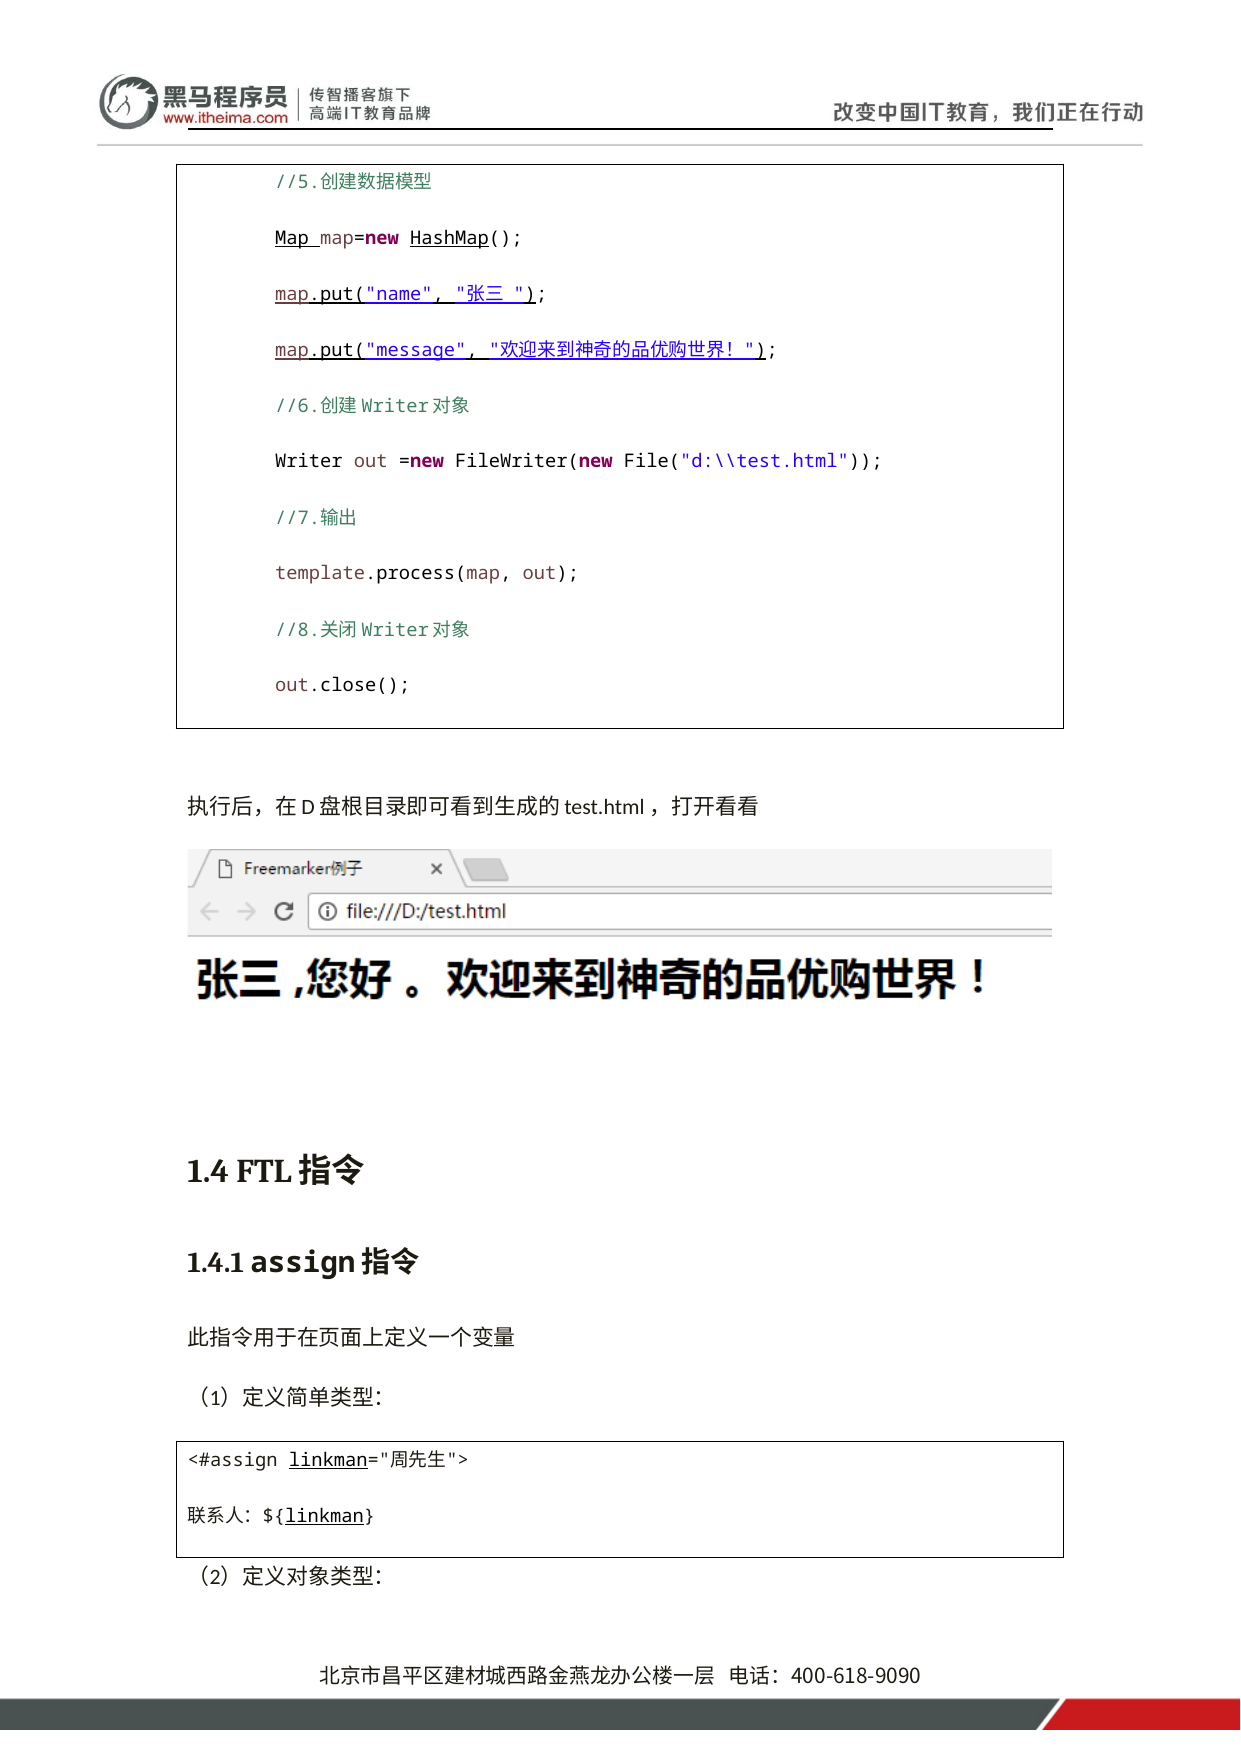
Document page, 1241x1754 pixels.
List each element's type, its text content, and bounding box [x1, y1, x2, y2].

picture [187, 849, 1052, 1018]
table_header <#assign linkman="周先生"> 联系人：${linkman} [177, 1442, 1063, 1557]
picture [0, 3, 1241, 153]
text （2）定义对象类型： [187, 1558, 1053, 1591]
subtitle 1.4.1 assign指令 [187, 1227, 1053, 1292]
text 此指令用于在页面上定义一个变量 [187, 1319, 1053, 1352]
text 执行后，在D盘根目录即可看到生成的test.html ，打开看看 [187, 789, 1053, 821]
subtitle 1.4 FTL指令 [187, 1135, 1053, 1200]
text （1）定义简单类型： [187, 1380, 1053, 1412]
picture [0, 1639, 1241, 1730]
